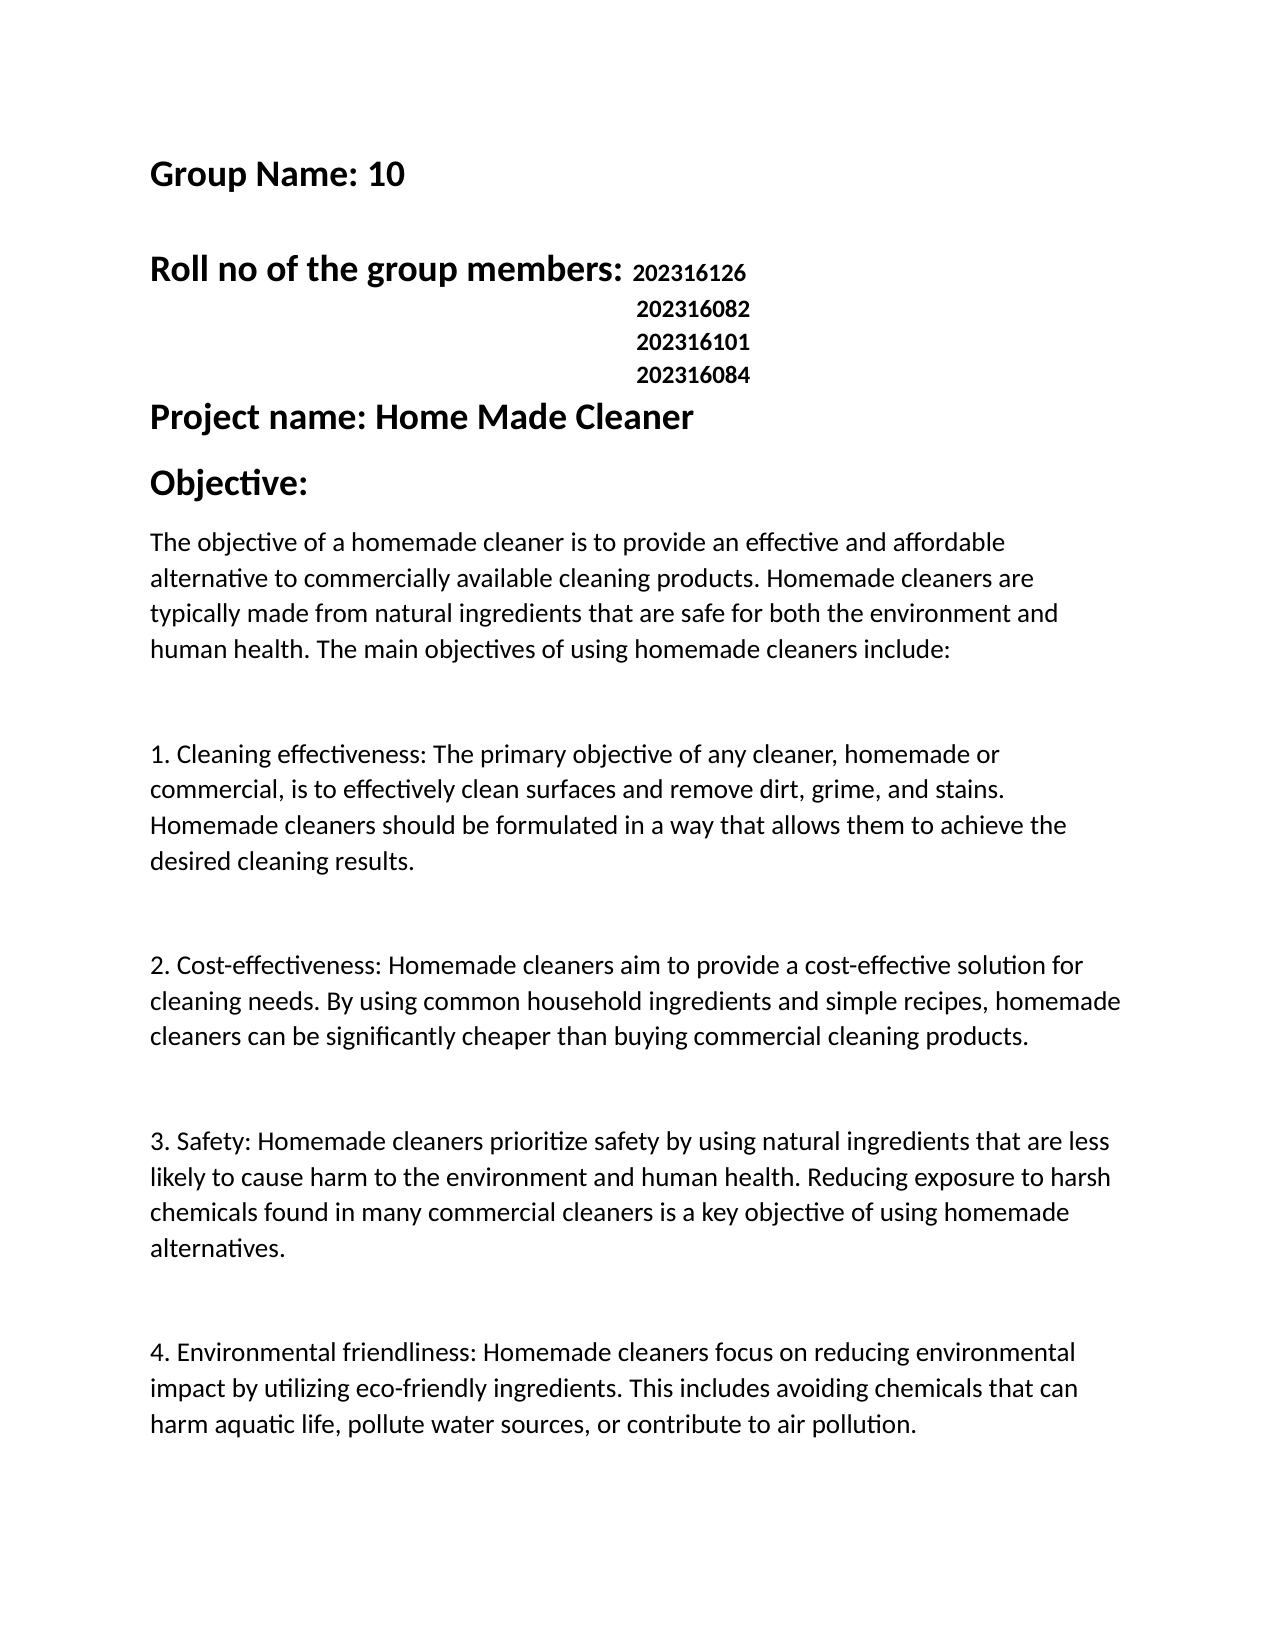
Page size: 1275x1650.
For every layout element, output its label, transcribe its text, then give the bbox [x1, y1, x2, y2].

text 2. Cost-effectiveness: Homemade cleaners aim to provide a cost-effective solution for cleaning needs. By using common household ingredients and simple recipes, homemade cleaners can be significantly cheaper than buying commercial cleaning products. [150, 948, 1125, 1053]
text The objective of a homemade cleaner is to provide an effective and affordable alternative to commercially available cleaning products. Homemade cleaners are typically made from natural ingredients that are safe for both the environment and human health. The main objectives of using homemade cleaners include: [150, 525, 1125, 665]
text Objective: [150, 459, 1125, 505]
text 1. Cleaning effectiveness: The primary objective of any cleaner, homemade or commercial, is to effectively clean surfaces and remove dirt, grime, and stains. Homemade cleaners should be formulated in a way that allows them to achieve the desired cleaning results. [150, 737, 1125, 877]
text 3. Safety: Homemade cleaners prioritize safety by using natural ingredients that are less likely to cause harm to the environment and human health. Reducing exposure to harsh chemicals found in many commercial cleaners is a key objective of using homemade alternatives. [150, 1124, 1125, 1264]
text 4. Environmental friendliness: Homemade cleaners focus on reducing environmental impact by utilizing eco-friendly ingredients. This includes avoiding chemicals that can harm aquatic life, pollute water sources, or contribute to air pollution. [150, 1336, 1125, 1440]
text Roll no of the group members: 202316126 202316082 202316101 202316084 Project name: Home Made Cleaner [150, 245, 1125, 439]
text Group Name: 10 [150, 150, 1125, 226]
